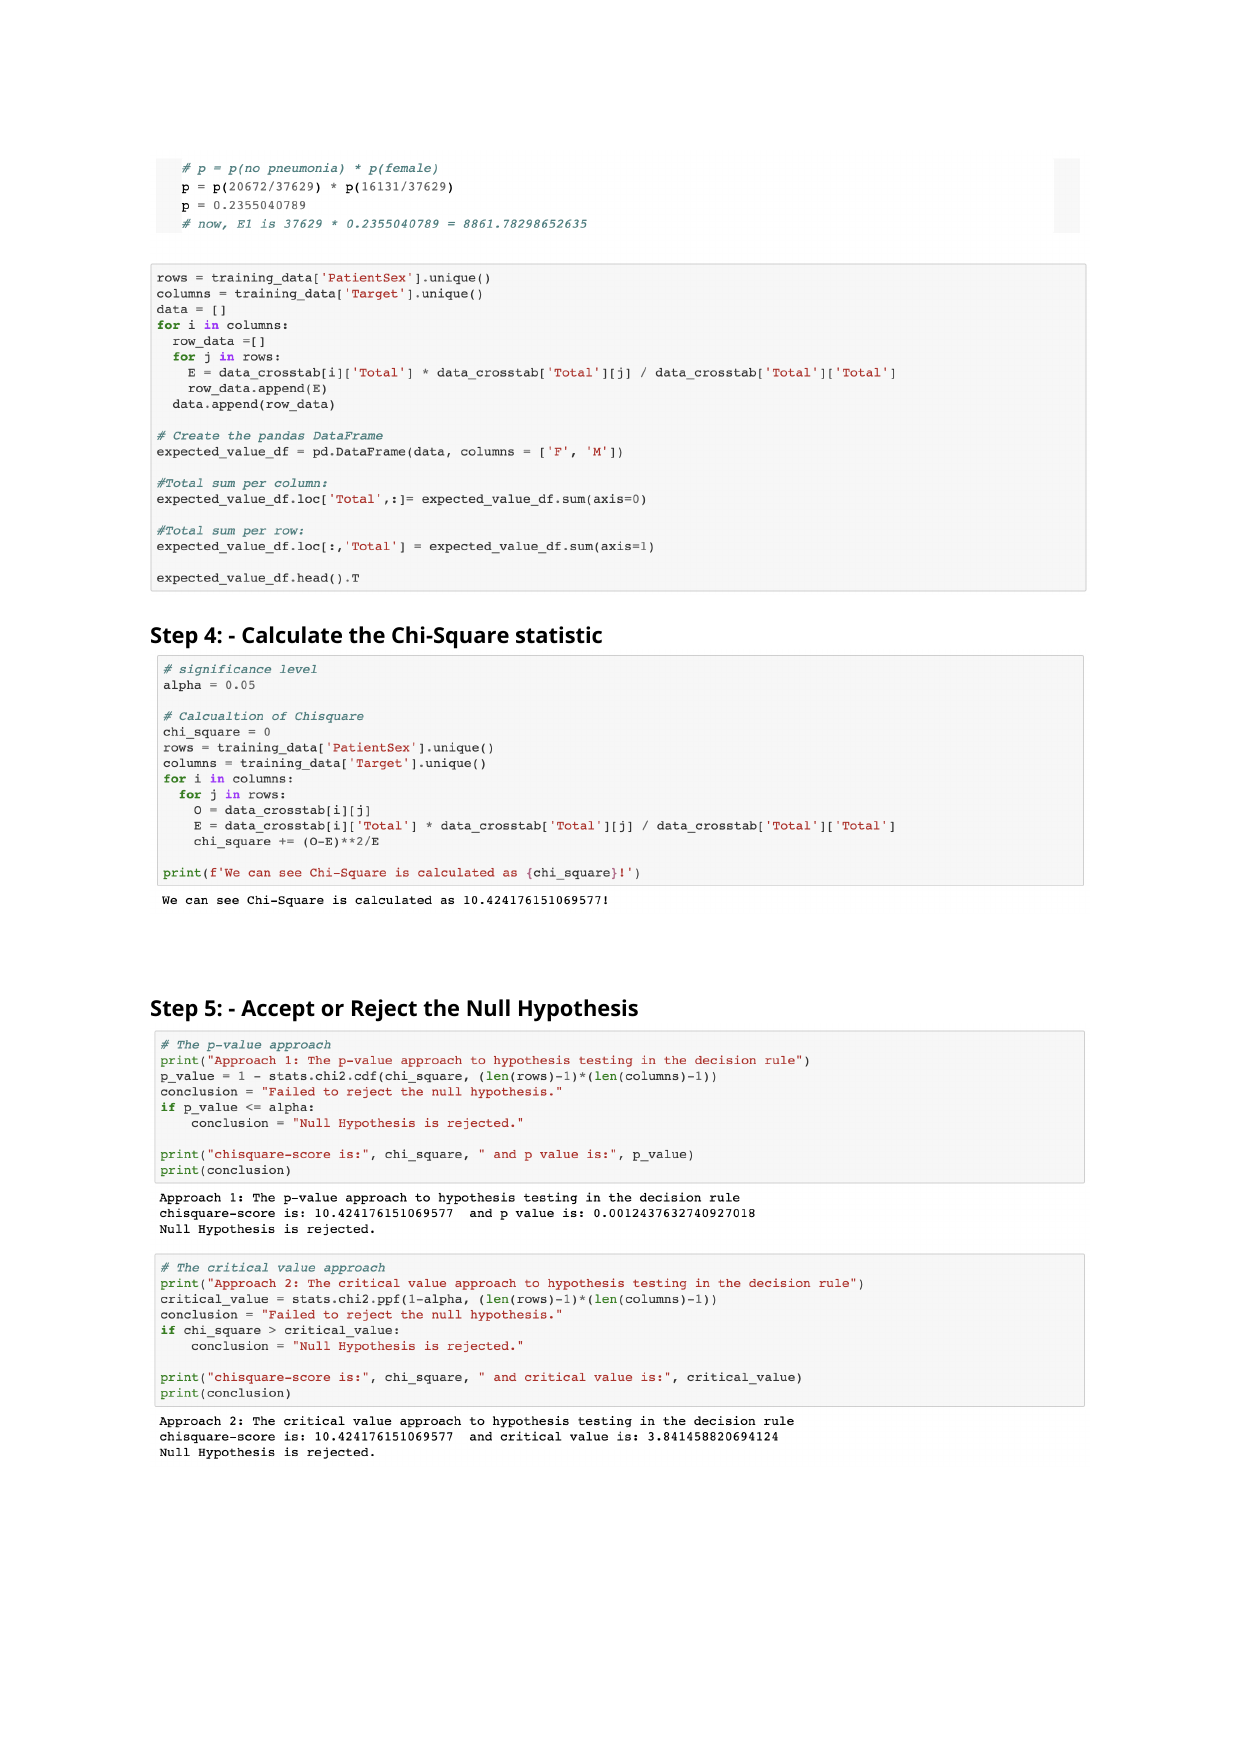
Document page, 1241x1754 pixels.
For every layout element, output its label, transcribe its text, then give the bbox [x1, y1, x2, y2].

picture [150, 649, 1091, 914]
subtitle Step 5: - Accept or Reject the Null Hypothesis [150, 993, 1090, 1023]
picture [150, 150, 1091, 595]
picture [150, 1023, 1091, 1467]
subtitle Step 4: - Calculate the Chi-Square statistic [150, 619, 1090, 649]
